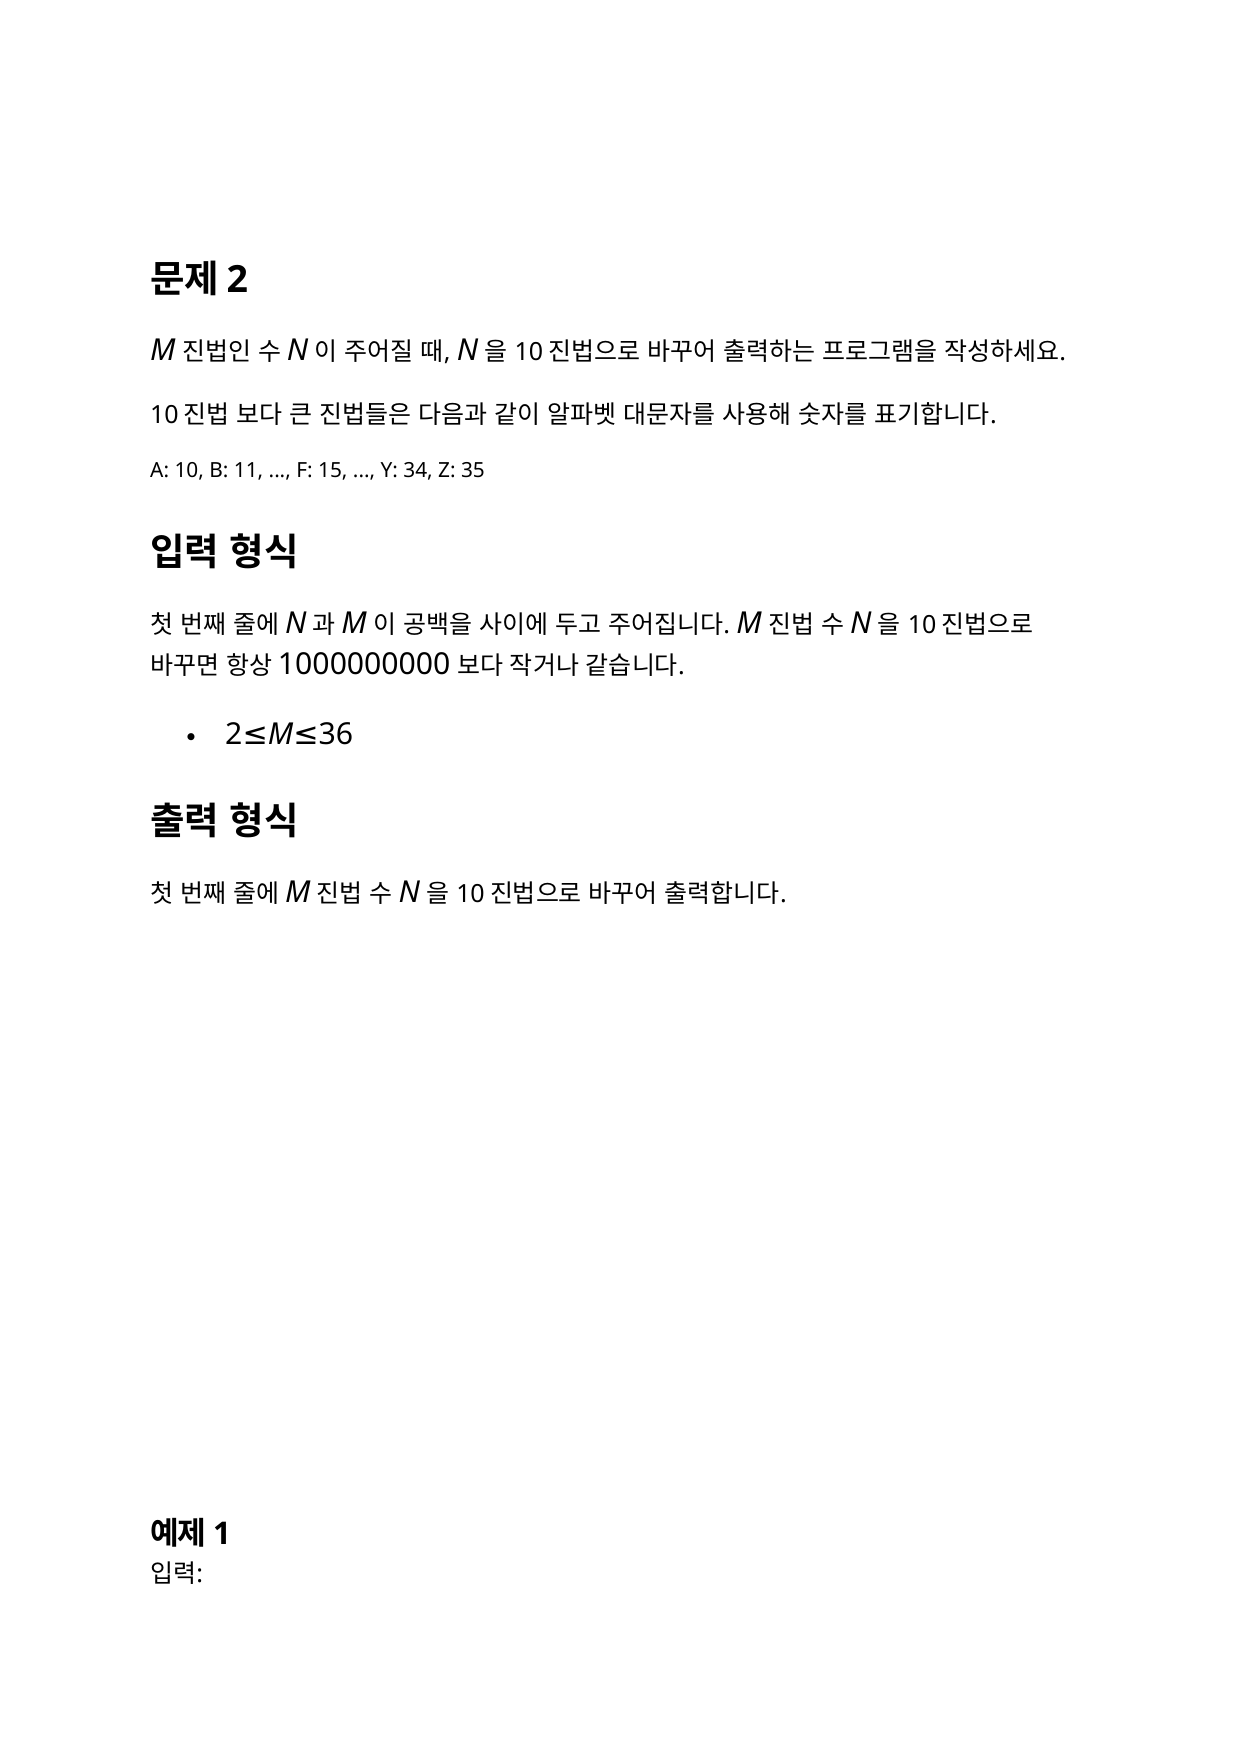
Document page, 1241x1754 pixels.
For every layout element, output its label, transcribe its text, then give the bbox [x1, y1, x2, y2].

subtitle 출력 형식 [150, 791, 1090, 845]
text 첫 번째 줄에 M 진법 수 N 을 10진법으로 바꾸어 출력합니다. [150, 870, 1090, 911]
subtitle 입력 형식 [150, 522, 1090, 576]
text 입력: [150, 1553, 1090, 1589]
list 2≤M≤36 [187, 712, 1240, 753]
text 10진법 보다 큰 진법들은 다음과 같이 알파벳 대문자를 사용해 숫자를 표기합니다. [150, 394, 1090, 431]
text 첫 번째 줄에 N 과 M 이 공백을 사이에 두고 주어집니다. M 진법 수 N 을 10진법으로 바꾸면 항상 1000000000 보다 작거나 같습니다. [150, 601, 1090, 683]
text M 진법인 수 N 이 주어질 때, N 을 10진법으로 바꾸어 출력하는 프로그램을 작성하세요. [150, 328, 1090, 369]
text A: 10, B: 11, ..., F: 15, ..., Y: 34, Z: 35 [150, 456, 1090, 484]
subtitle 예제1 [150, 1508, 1090, 1553]
text 문제2 [150, 249, 1090, 303]
